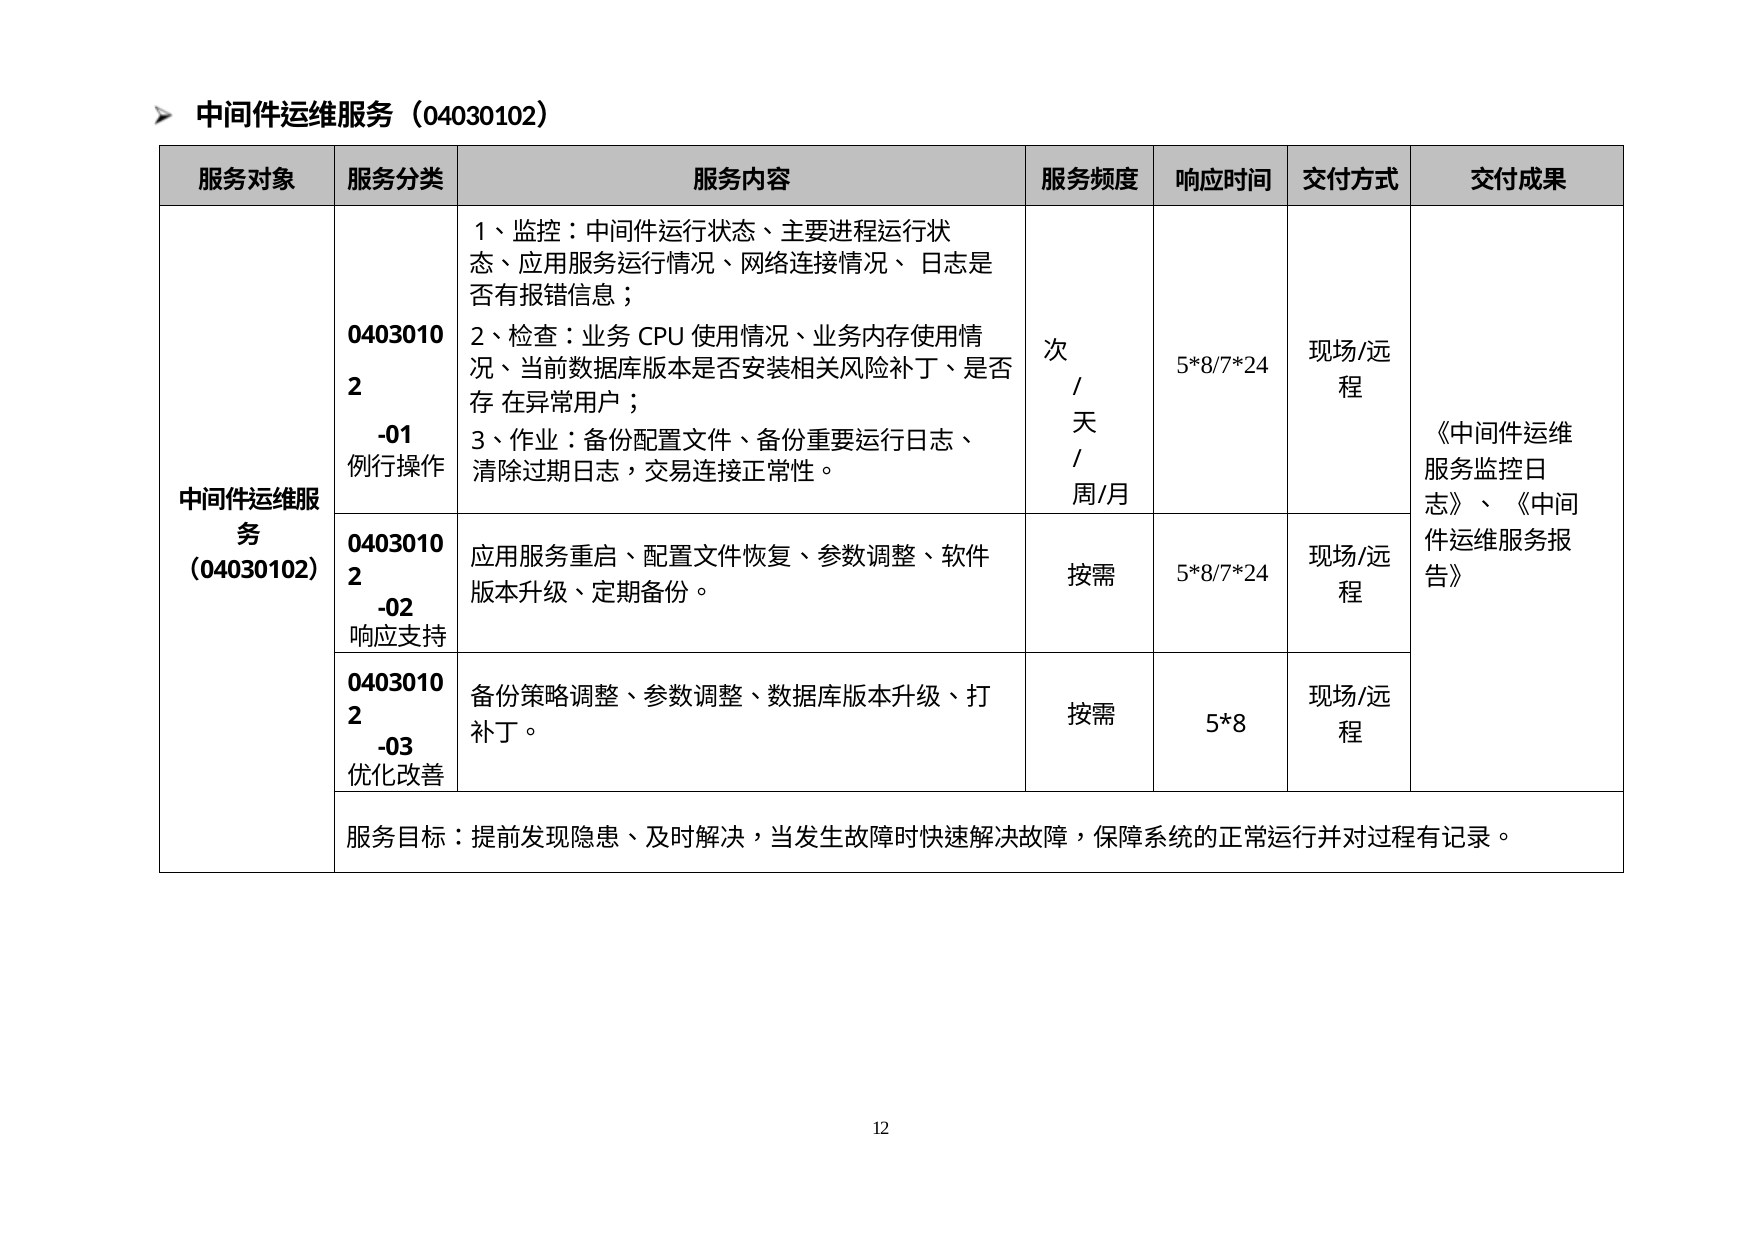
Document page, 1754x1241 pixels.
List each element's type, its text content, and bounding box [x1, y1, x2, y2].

table_cell 5*8 [1154, 653, 1287, 791]
table_cell 备份策略调整、参数调整、数据库版本升级、打补丁。 [458, 653, 1025, 791]
table_header 服务对象 [160, 146, 334, 205]
table_cell 5*8/7*24 [1154, 514, 1287, 652]
table_cell 《中间件运维服务监控日志》、 《中间件运维服务报告》 [1411, 206, 1623, 791]
table_cell 04030102 -02 响应支持 [335, 514, 457, 652]
table_header 交付成果 [1411, 146, 1623, 205]
table_header 响应时间 [1154, 146, 1287, 205]
table_cell 现场/远程 [1288, 206, 1410, 513]
table_cell 1、监控：中间件运行状态、主要进程运行状态、应用服务运行情况、网络连接情况、 日志是否有报错信息； 2、检查：业务 CPU 使用情况、业务内存使用情况、当前数据库版本是否安装相关风险补丁、是否存 在异常用户； 3、作业：备份配置文件、备份重要运行日志、清除过期日志，交易连接正常性。 [458, 206, 1025, 513]
table_header 服务分类 [335, 146, 457, 205]
table_cell 服务目标：提前发现隐患、及时解决，当发生故障时快速解决故障，保障系统的正常运行并对过程有记录。 [335, 792, 1623, 872]
table_header 服务频度 [1026, 146, 1153, 205]
table_cell 04030102 -01 例行操作 [335, 206, 457, 513]
table_header 交付方式 [1288, 146, 1410, 205]
table_cell 现场/远程 [1288, 653, 1410, 791]
table_cell 现场/远程 [1288, 514, 1410, 652]
table_cell 04030102 -03 优化改善 [335, 653, 457, 791]
table_cell 5*8/7*24 [1154, 206, 1287, 513]
picture [154, 104, 174, 126]
table_cell 按需 [1026, 653, 1153, 791]
table_cell 按需 [1026, 514, 1153, 652]
table_header 服务内容 [458, 146, 1025, 205]
table_cell 中间件运维服务 （04030102） [160, 206, 334, 872]
text 中间件运维服务（04030102） [154, 96, 1623, 132]
table_cell 次/天/周/月 [1026, 206, 1153, 513]
table_cell 应用服务重启、配置文件恢复、参数调整、软件版本升级、定期备份。 [458, 514, 1025, 652]
